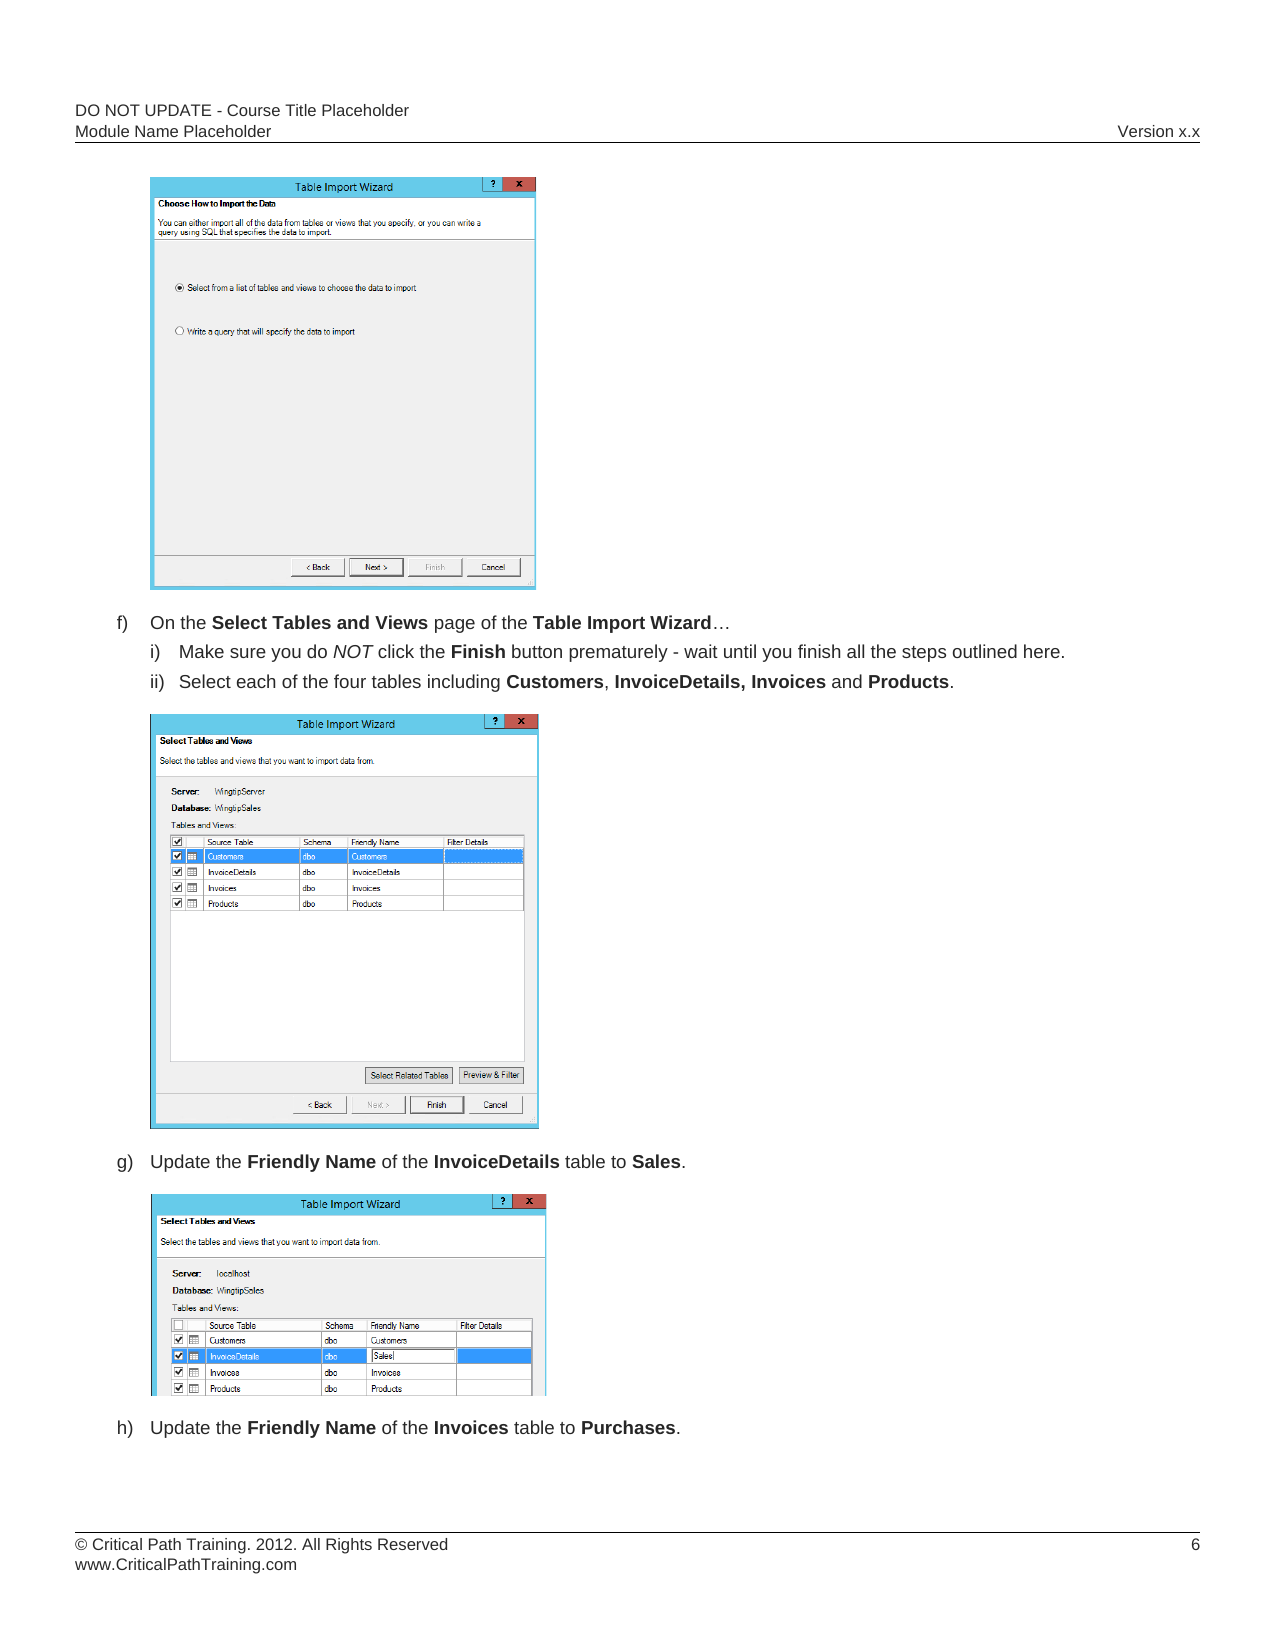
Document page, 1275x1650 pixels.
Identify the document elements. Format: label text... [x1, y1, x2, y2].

text Make sure you do NOT click the Finish button prematurely - wait until you finish all the steps outlined here. [150, 641, 1200, 663]
picture [150, 1194, 547, 1396]
text Update the Friendly Name of the InvoiceDetails table to Sales. [117, 1151, 1200, 1172]
picture [150, 177, 537, 590]
picture [150, 714, 539, 1129]
text Update the Friendly Name of the Invoices table to Purchases. [117, 1417, 1200, 1439]
text Select each of the four tables including Customers, InvoiceDetails, Invoices and Products. [150, 671, 1200, 693]
text On the Select Tables and Views page of the Table Import Wizard… [117, 611, 1200, 633]
